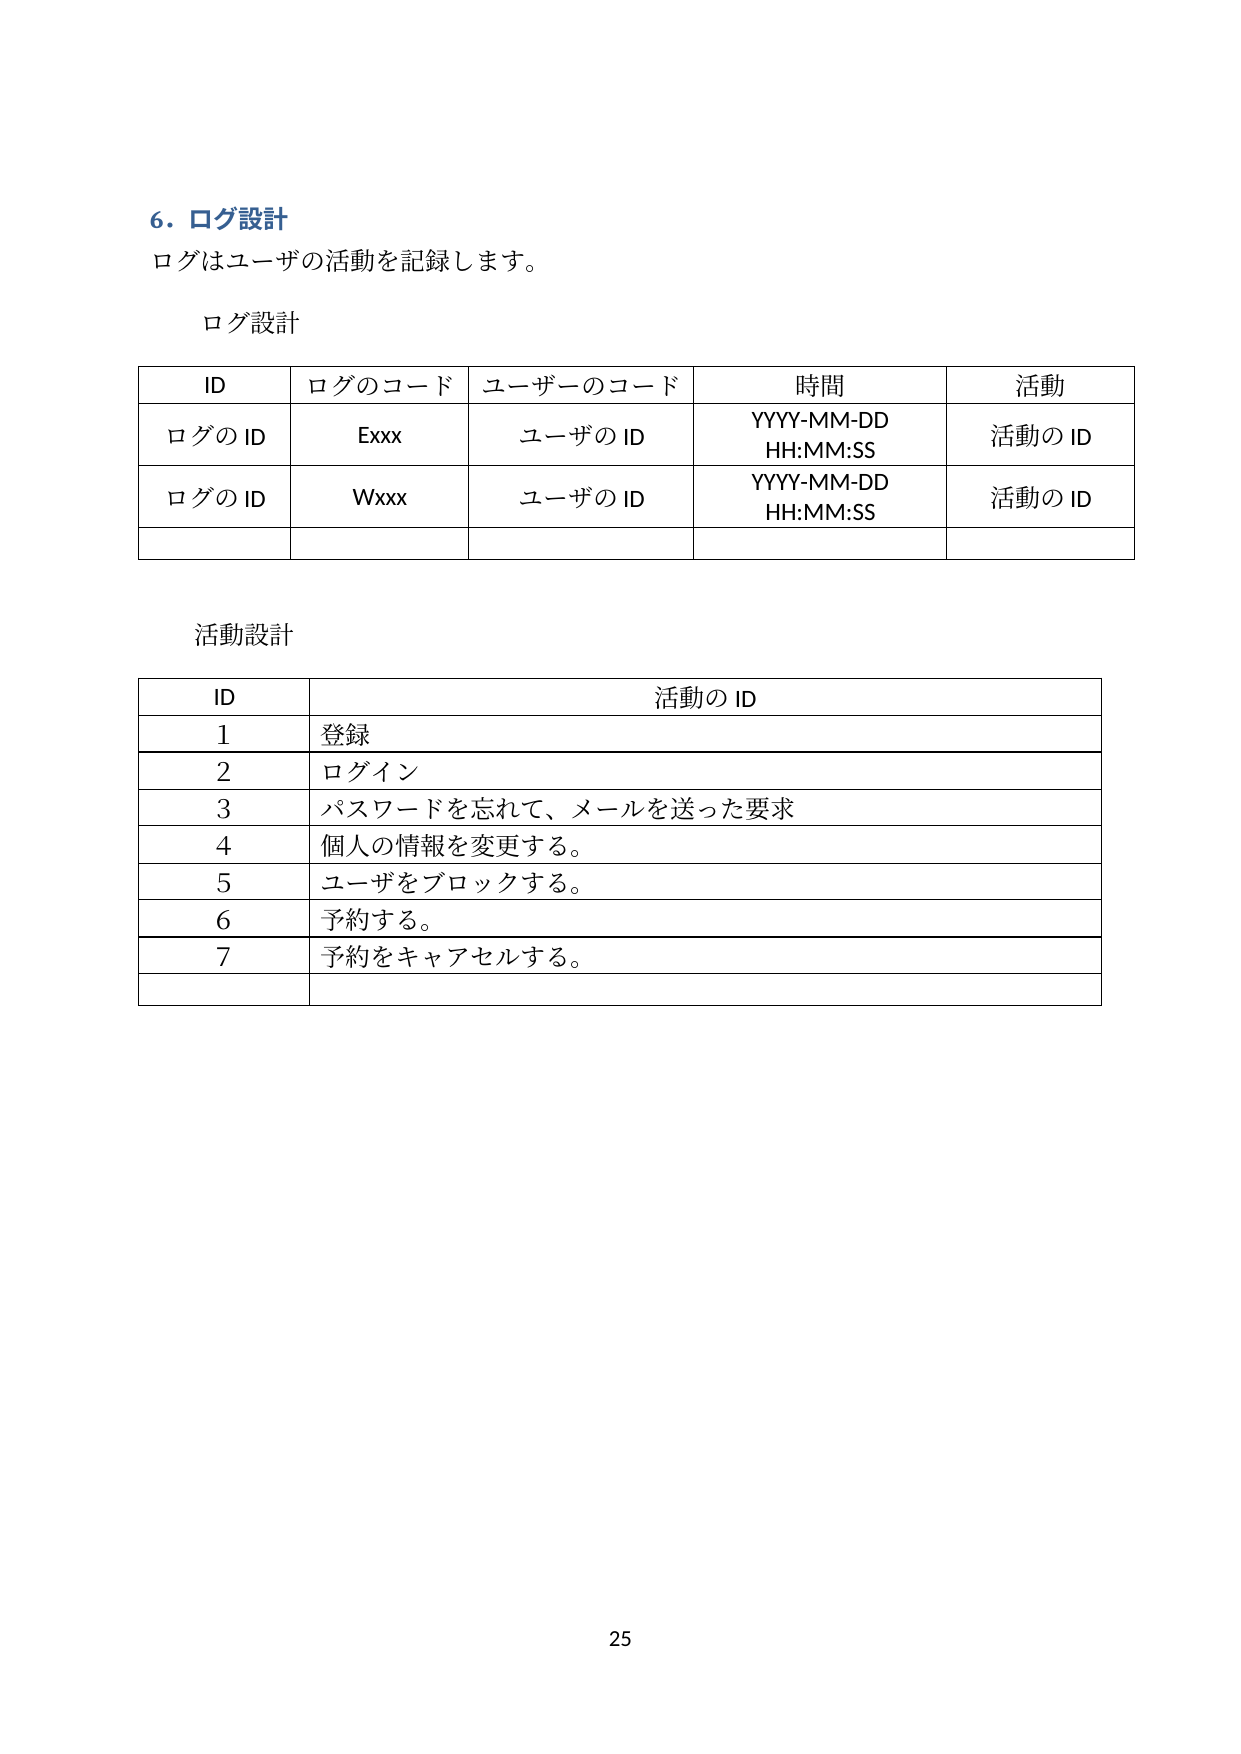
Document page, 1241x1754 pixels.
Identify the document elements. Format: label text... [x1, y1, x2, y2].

table_cell [469, 528, 693, 558]
text ログ設計 [150, 304, 1090, 340]
table_cell [291, 528, 468, 558]
text ログはユーザの活動を記録します。 [150, 242, 1090, 278]
table_cell ２ [139, 753, 309, 788]
table_cell ３ [139, 790, 309, 825]
table_cell ６ [139, 900, 309, 936]
table_cell [947, 528, 1134, 558]
table_cell 個人の情報を変更する。 [310, 826, 1101, 862]
table_cell 登録 [310, 716, 1101, 751]
table_cell Exxx [291, 404, 468, 465]
table_cell Wxxx [291, 466, 468, 527]
table_cell ログのID [139, 404, 290, 465]
table_cell ログのID [139, 466, 290, 527]
text 活動設計 [150, 615, 1090, 651]
table_header ログのコード [291, 367, 468, 403]
table_cell ５ [139, 864, 309, 899]
table_cell ７ [139, 938, 309, 973]
table_header ユーザーのコード [469, 367, 693, 403]
table_header ID [139, 679, 309, 714]
table_cell [694, 528, 946, 558]
table_header ID [139, 367, 290, 403]
table_cell ログイン [310, 753, 1101, 788]
table_header 時間 [694, 367, 946, 403]
table_cell １ [139, 716, 309, 751]
table_cell 予約をキャアセルする。 [310, 938, 1101, 973]
table_cell ４ [139, 826, 309, 862]
subtitle 6．ログ設計 [150, 200, 1090, 236]
table_cell ユーザをブロックする。 [310, 864, 1101, 899]
table_cell [139, 974, 309, 1005]
table_cell [139, 528, 290, 558]
table_cell ユーザのID [469, 466, 693, 527]
table_cell [310, 974, 1101, 1005]
table_cell パスワードを忘れて、メールを送った要求 [310, 790, 1101, 825]
table_cell 活動のID [947, 404, 1134, 465]
table_cell ユーザのID [469, 404, 693, 465]
table_header 活動のID [310, 679, 1101, 714]
table_header 活動 [947, 367, 1134, 403]
table_cell YYYY-MM-DD HH:MM:SS [694, 404, 946, 465]
table_cell 活動のID [947, 466, 1134, 527]
table_cell YYYY-MM-DD HH:MM:SS [694, 466, 946, 527]
table_cell 予約する。 [310, 900, 1101, 936]
